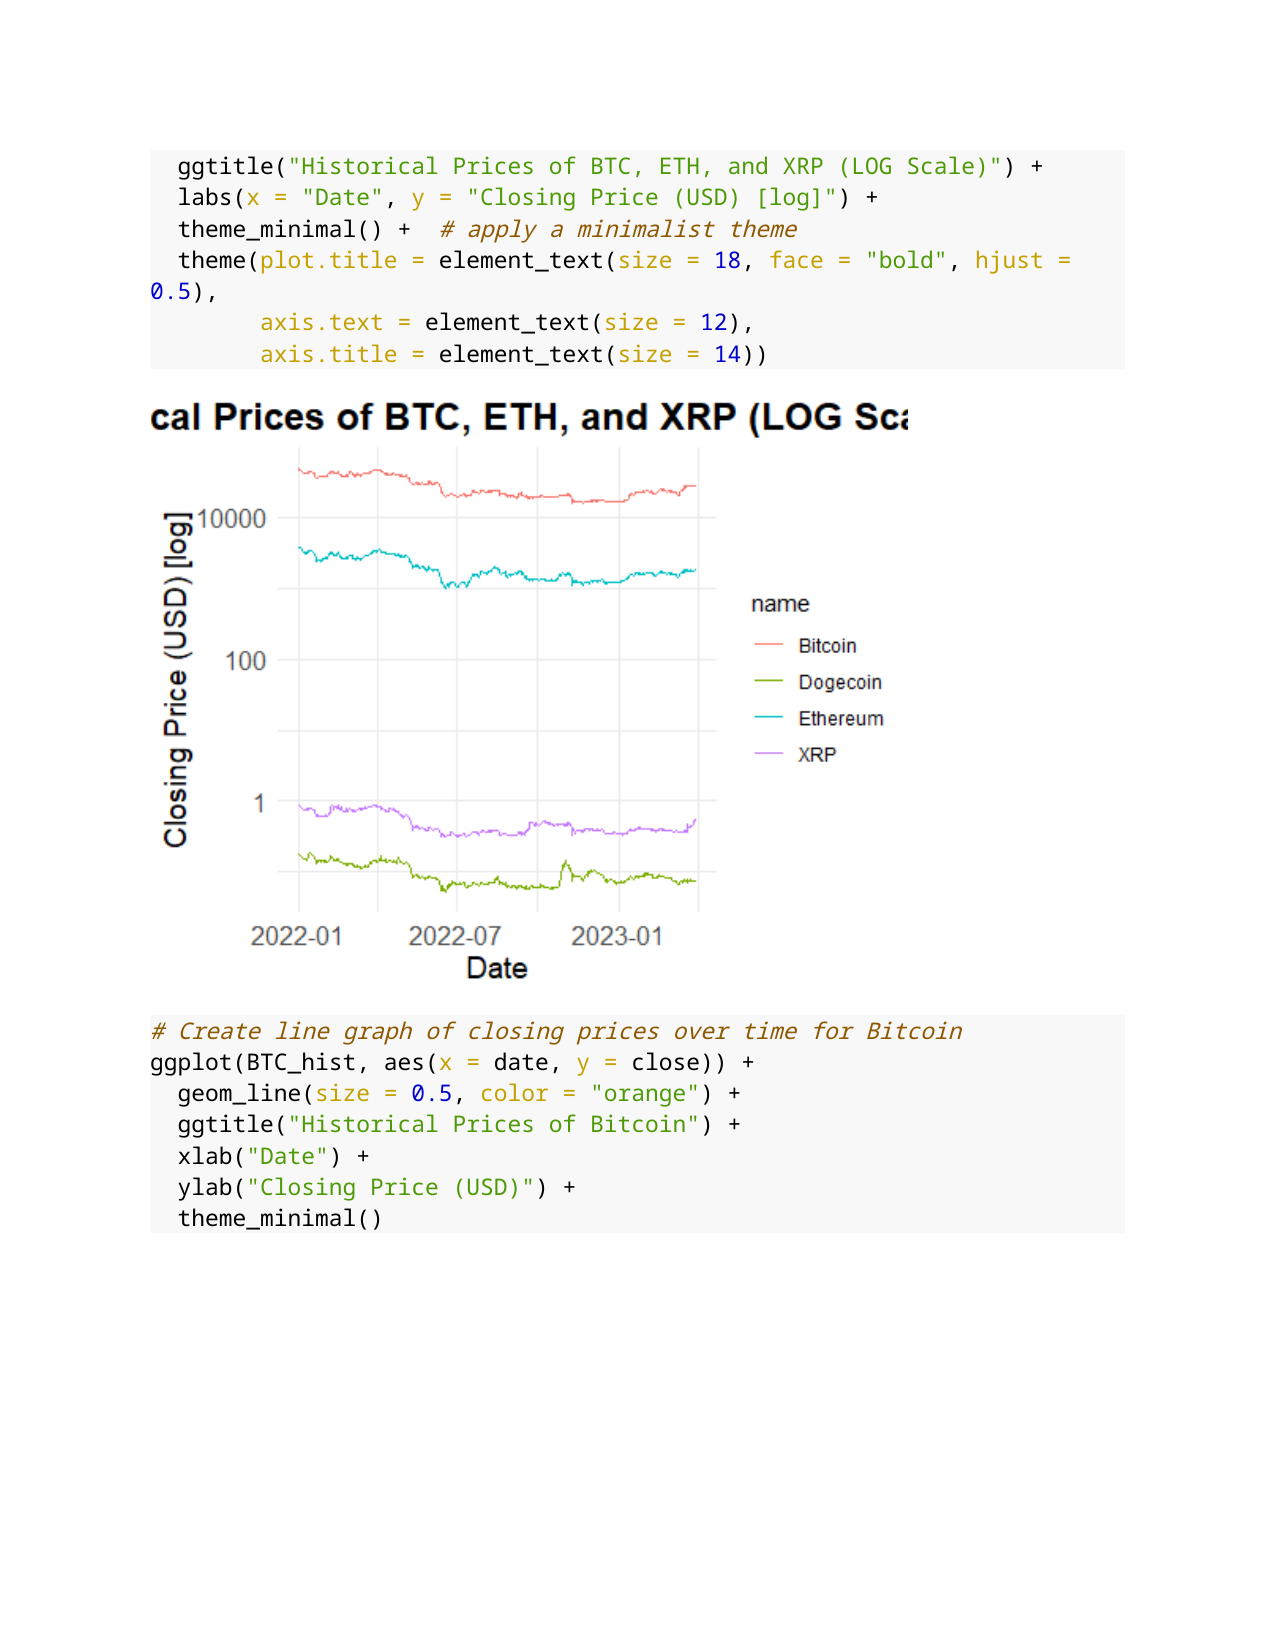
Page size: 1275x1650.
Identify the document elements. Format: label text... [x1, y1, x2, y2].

picture [150, 389, 908, 996]
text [150, 150, 1125, 369]
text # Create line graph of closing prices over time for Bitcoin ggplot(BTC_hist, aes(x = date, y = close)) + geom_line(size = 0.5, color = "orange") + ggtitle("Historical Prices of Bitcoin") + xlab("Date") + ylab("Closing Price (USD)") + theme_minimal() [150, 1015, 1125, 1233]
